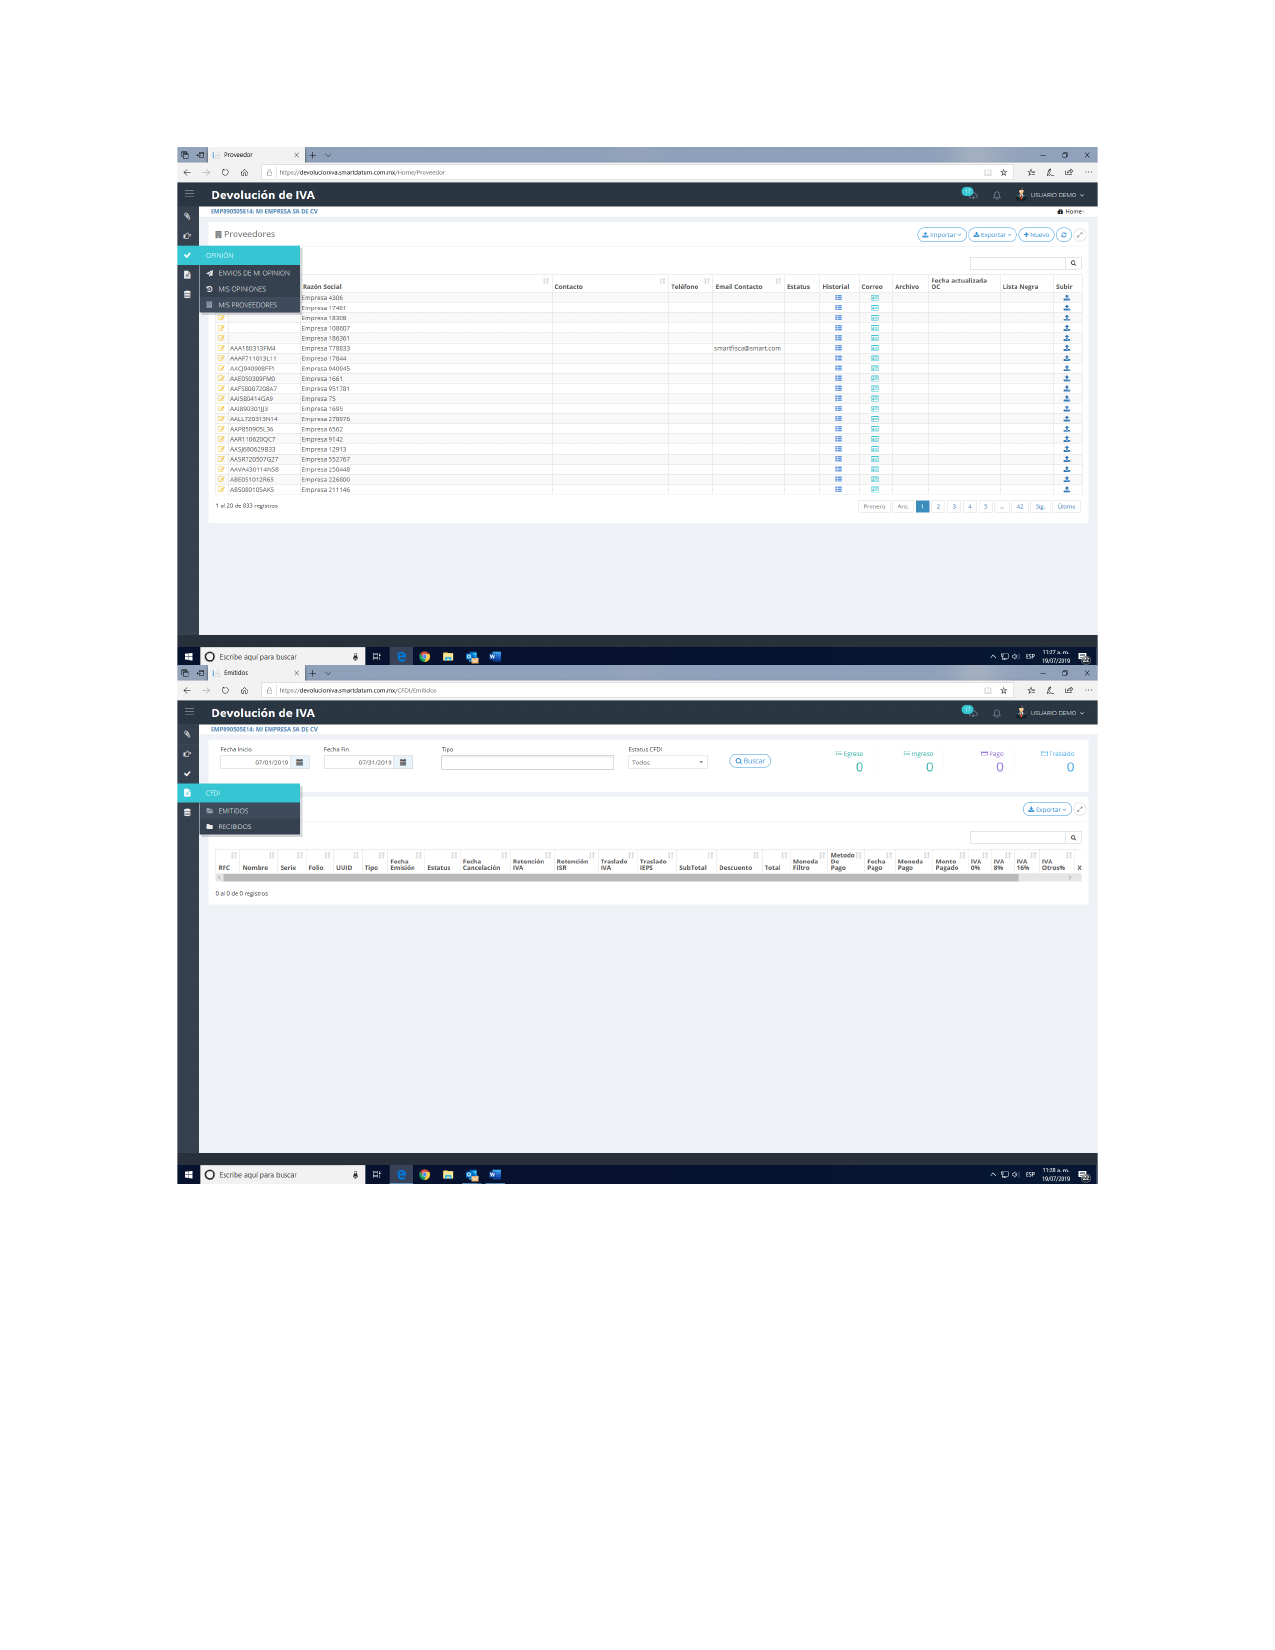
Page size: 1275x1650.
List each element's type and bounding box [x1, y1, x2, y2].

picture [177, 147, 1098, 1184]
